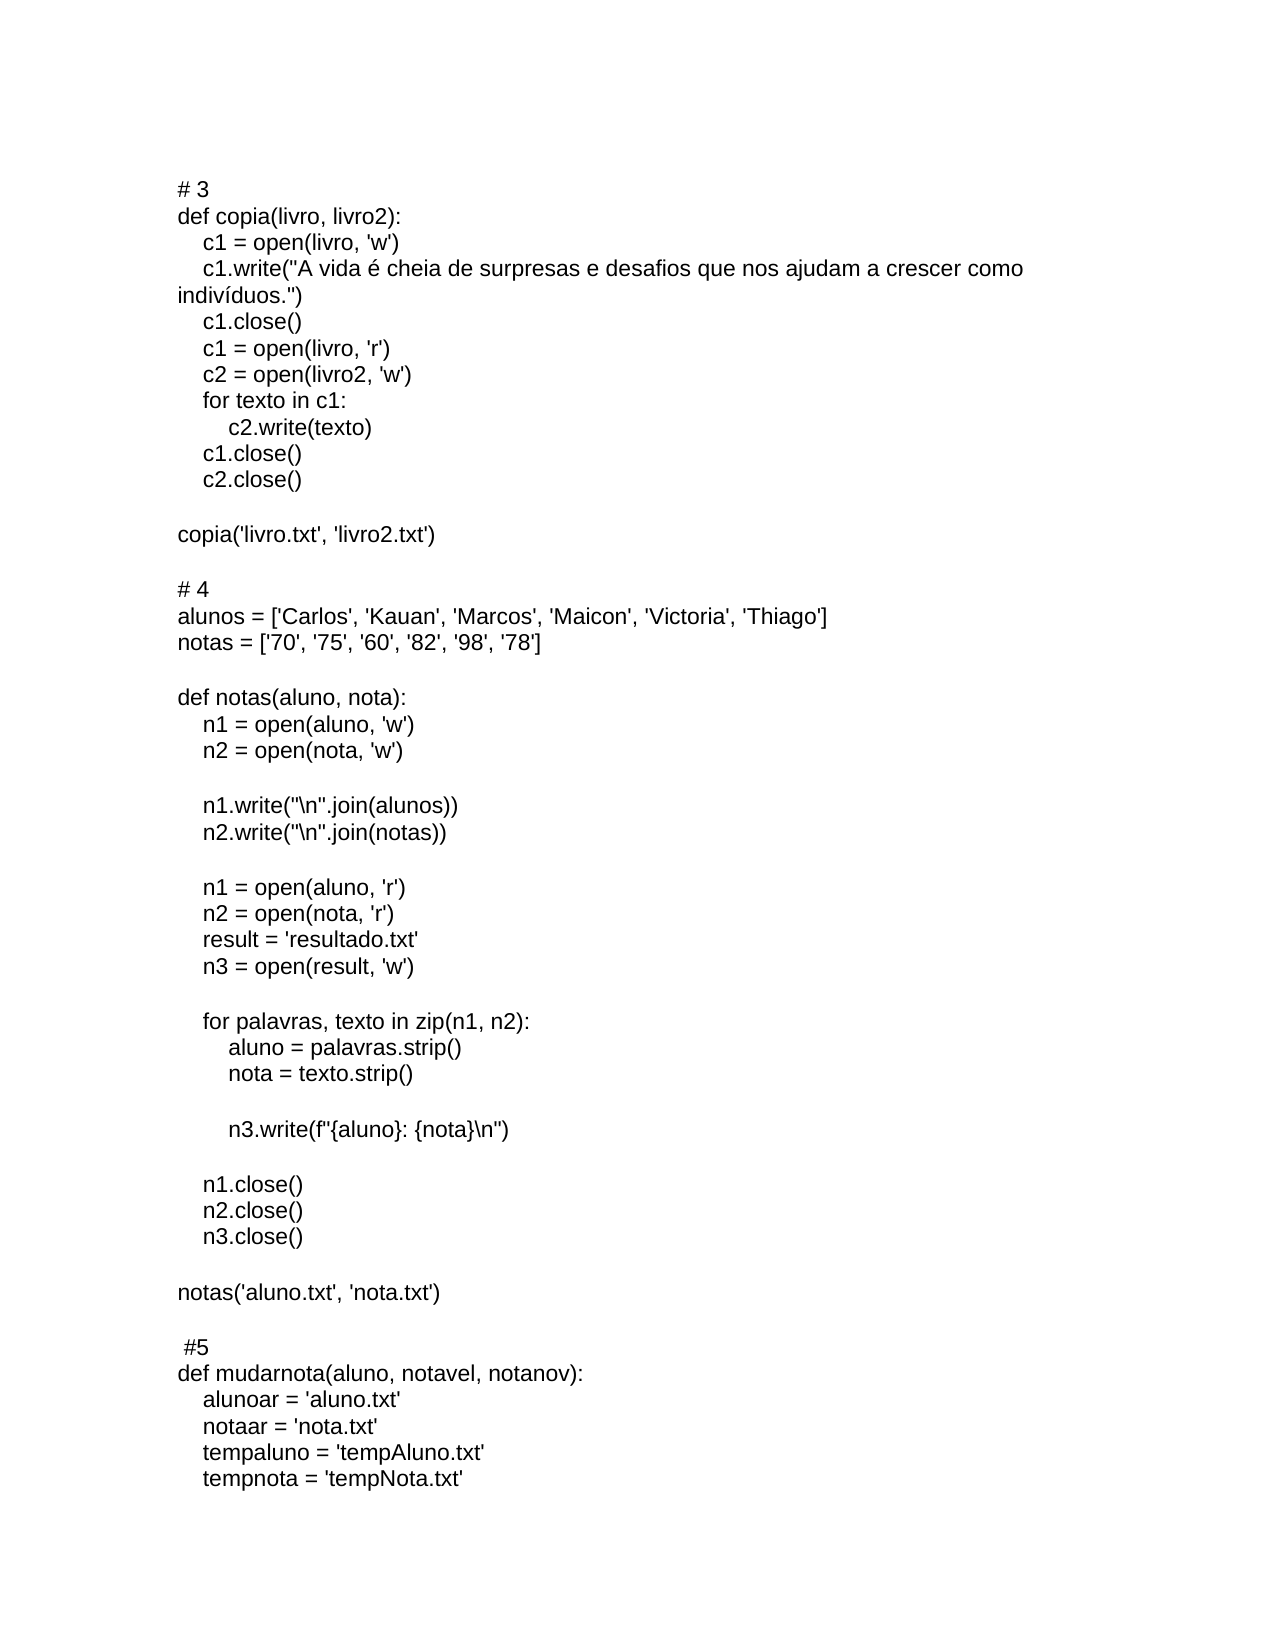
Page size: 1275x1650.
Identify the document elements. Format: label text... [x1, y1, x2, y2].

text c1 = open(livro, 'r') [177, 334, 1098, 361]
text notas('aluno.txt', 'nota.txt') [177, 1278, 1098, 1305]
text n2.write("\n".join(notas)) [177, 818, 1098, 845]
text notas = ['70', '75', '60', '82', '98', '78'] [177, 629, 1098, 656]
text n1 = open(aluno, 'r') [177, 873, 1098, 900]
text tempnota = 'tempNota.txt' [177, 1465, 1098, 1492]
text #5 [177, 1333, 1098, 1360]
text n1.write("\n".join(alunos)) [177, 792, 1098, 818]
text c1.write("A vida é cheia de surpresas e desafios que nos ajudam a crescer como indivíduos.") [177, 255, 1098, 308]
text c2.close() [177, 466, 1098, 493]
text n1 = open(aluno, 'w') [177, 711, 1098, 737]
text c1.close() [177, 440, 1098, 466]
text notaar = 'nota.txt' [177, 1413, 1098, 1439]
text alunoar = 'aluno.txt' [177, 1386, 1098, 1413]
text def notas(aluno, nota): [177, 684, 1098, 711]
text n3.close() [177, 1223, 1098, 1250]
text # 3 [177, 176, 1098, 203]
text c2 = open(livro2, 'w') [177, 361, 1098, 387]
text nota = texto.strip() [177, 1060, 1098, 1087]
text c1 = open(livro, 'w') [177, 229, 1098, 255]
text c1.close() [177, 308, 1098, 334]
text c2.write(texto) [177, 413, 1098, 440]
text n2 = open(nota, 'w') [177, 737, 1098, 763]
text for palavras, texto in zip(n1, n2): [177, 1008, 1098, 1034]
text n2 = open(nota, 'r') [177, 900, 1098, 926]
text aluno = palavras.strip() [177, 1034, 1098, 1060]
text n3.write(f"{aluno}: {nota}\n") [177, 1116, 1098, 1142]
text result = 'resultado.txt' [177, 926, 1098, 953]
text n3 = open(result, 'w') [177, 953, 1098, 979]
text def mudarnota(aluno, notavel, notanov): [177, 1360, 1098, 1386]
text copia('livro.txt', 'livro2.txt') [177, 521, 1098, 548]
text n1.close() [177, 1171, 1098, 1197]
text alunos = ['Carlos', 'Kauan', 'Marcos', 'Maicon', 'Victoria', 'Thiago'] [177, 603, 1098, 629]
text # 4 [177, 576, 1098, 603]
text for texto in c1: [177, 387, 1098, 413]
text n2.close() [177, 1197, 1098, 1223]
text tempaluno = 'tempAluno.txt' [177, 1439, 1098, 1465]
text def copia(livro, livro2): [177, 203, 1098, 229]
